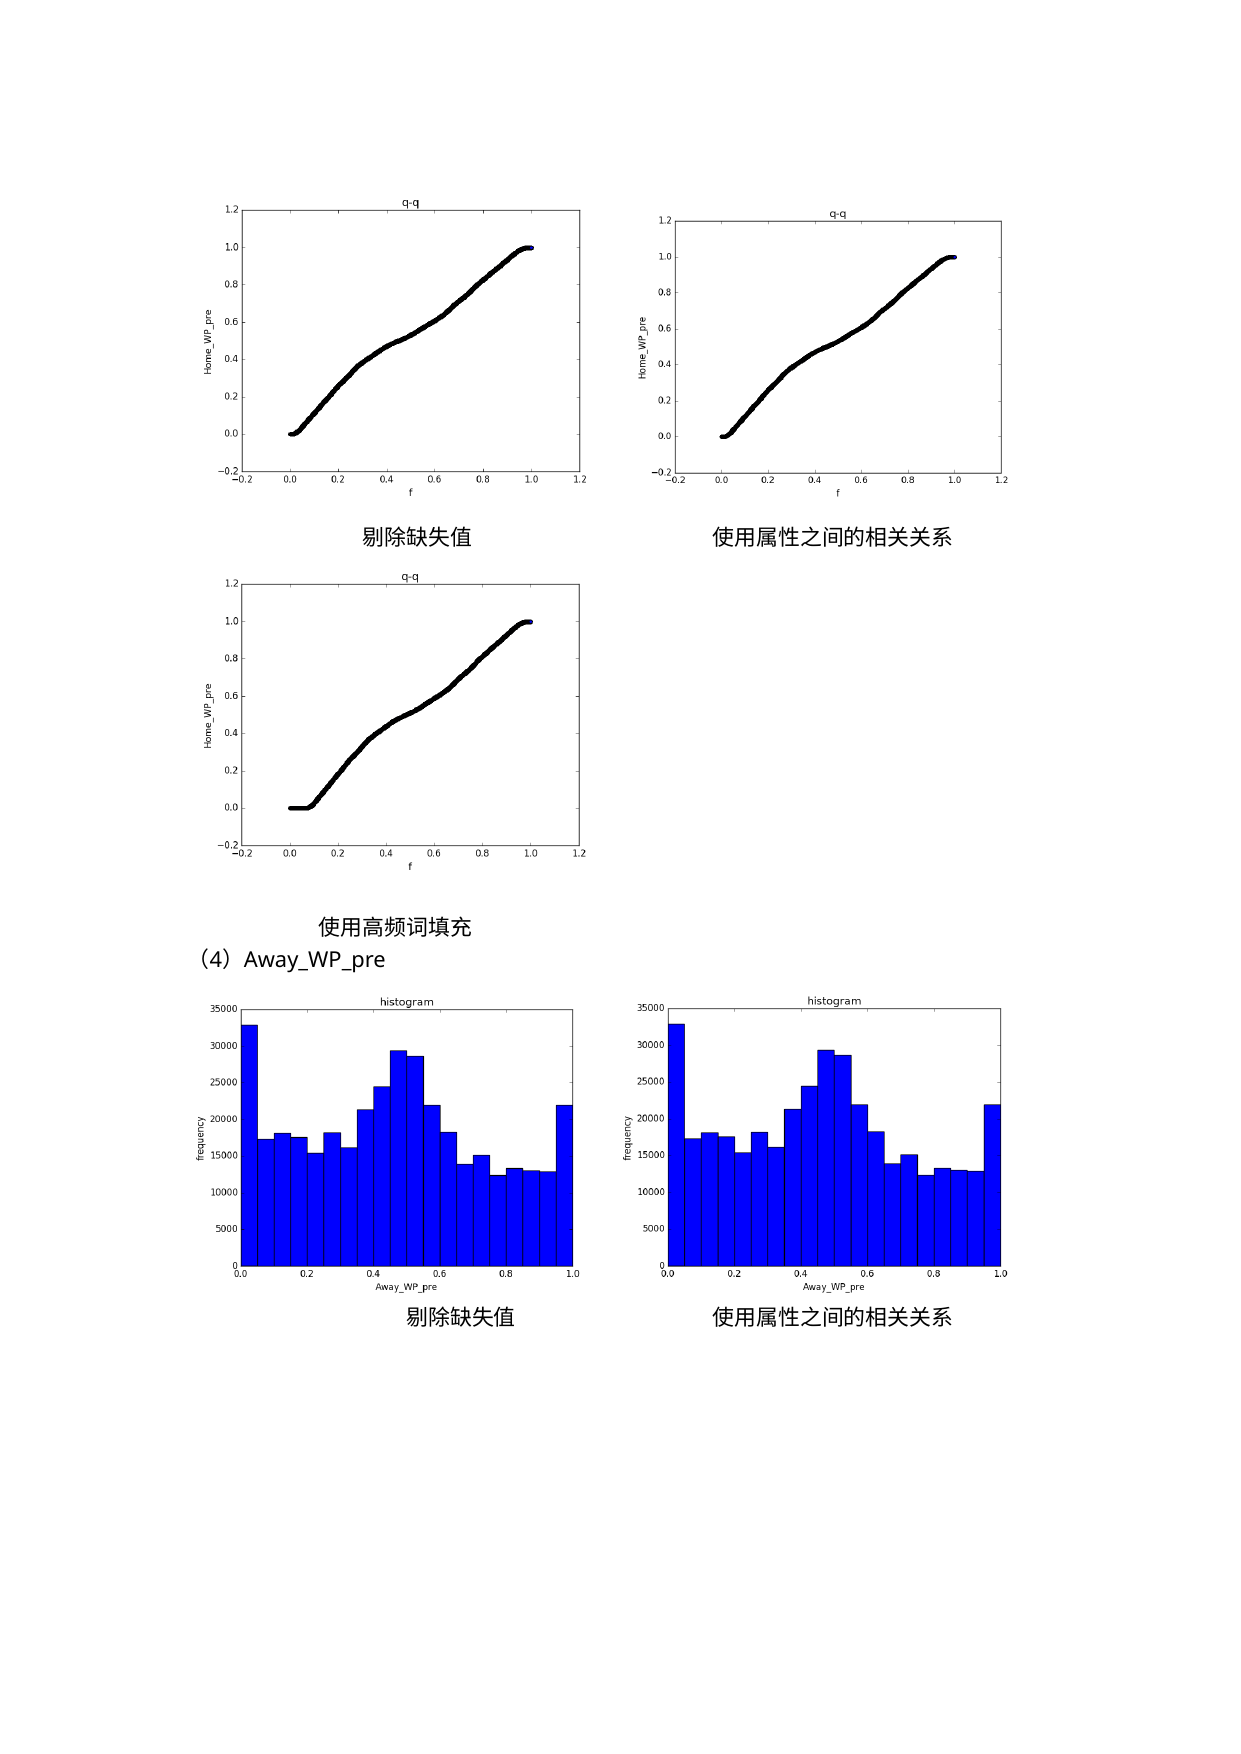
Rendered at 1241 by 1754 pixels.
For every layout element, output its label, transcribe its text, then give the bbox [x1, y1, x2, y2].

list 剔除缺失值 使用属性之间的相关关系 [362, 1299, 1053, 1332]
picture [187, 552, 622, 878]
picture [187, 976, 1043, 1298]
picture [187, 177, 1043, 504]
list 使用高频词填充 [275, 909, 1053, 942]
list Away_WP_pre [187, 942, 1053, 974]
list 剔除缺失值 使用属性之间的相关关系 [319, 519, 1053, 552]
